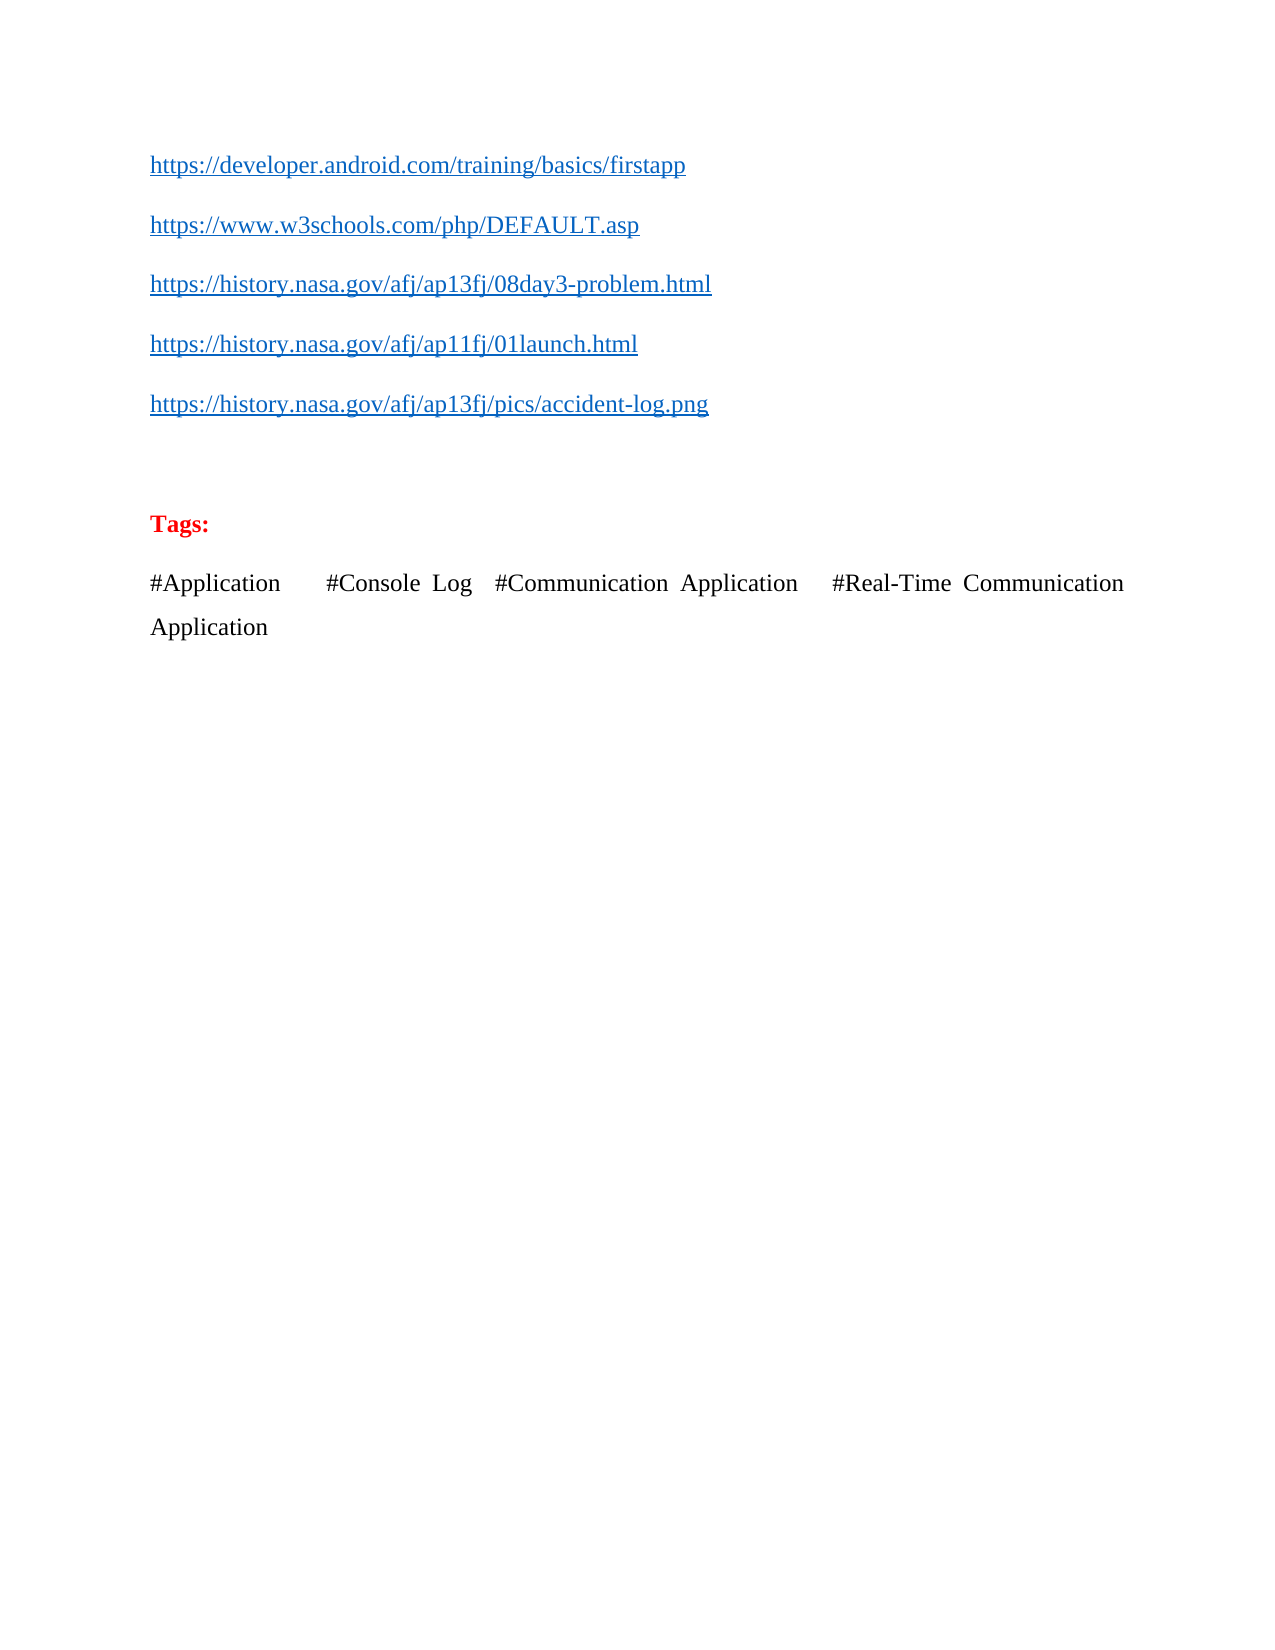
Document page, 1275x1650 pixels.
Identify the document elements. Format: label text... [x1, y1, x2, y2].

text Tags: [150, 509, 1125, 537]
text https://history.nasa.gov/afj/ap13fj/pics/accident-log.png [150, 389, 1125, 418]
text https://developer.android.com/training/basics/firstapp [150, 150, 1125, 179]
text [150, 269, 1125, 298]
text https://www.w3schools.com/php/DEFAULT.asp [150, 210, 1125, 238]
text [150, 329, 1125, 358]
text #Application #Console Log #Communication Application #Real-Time Communication Application [150, 568, 1125, 640]
